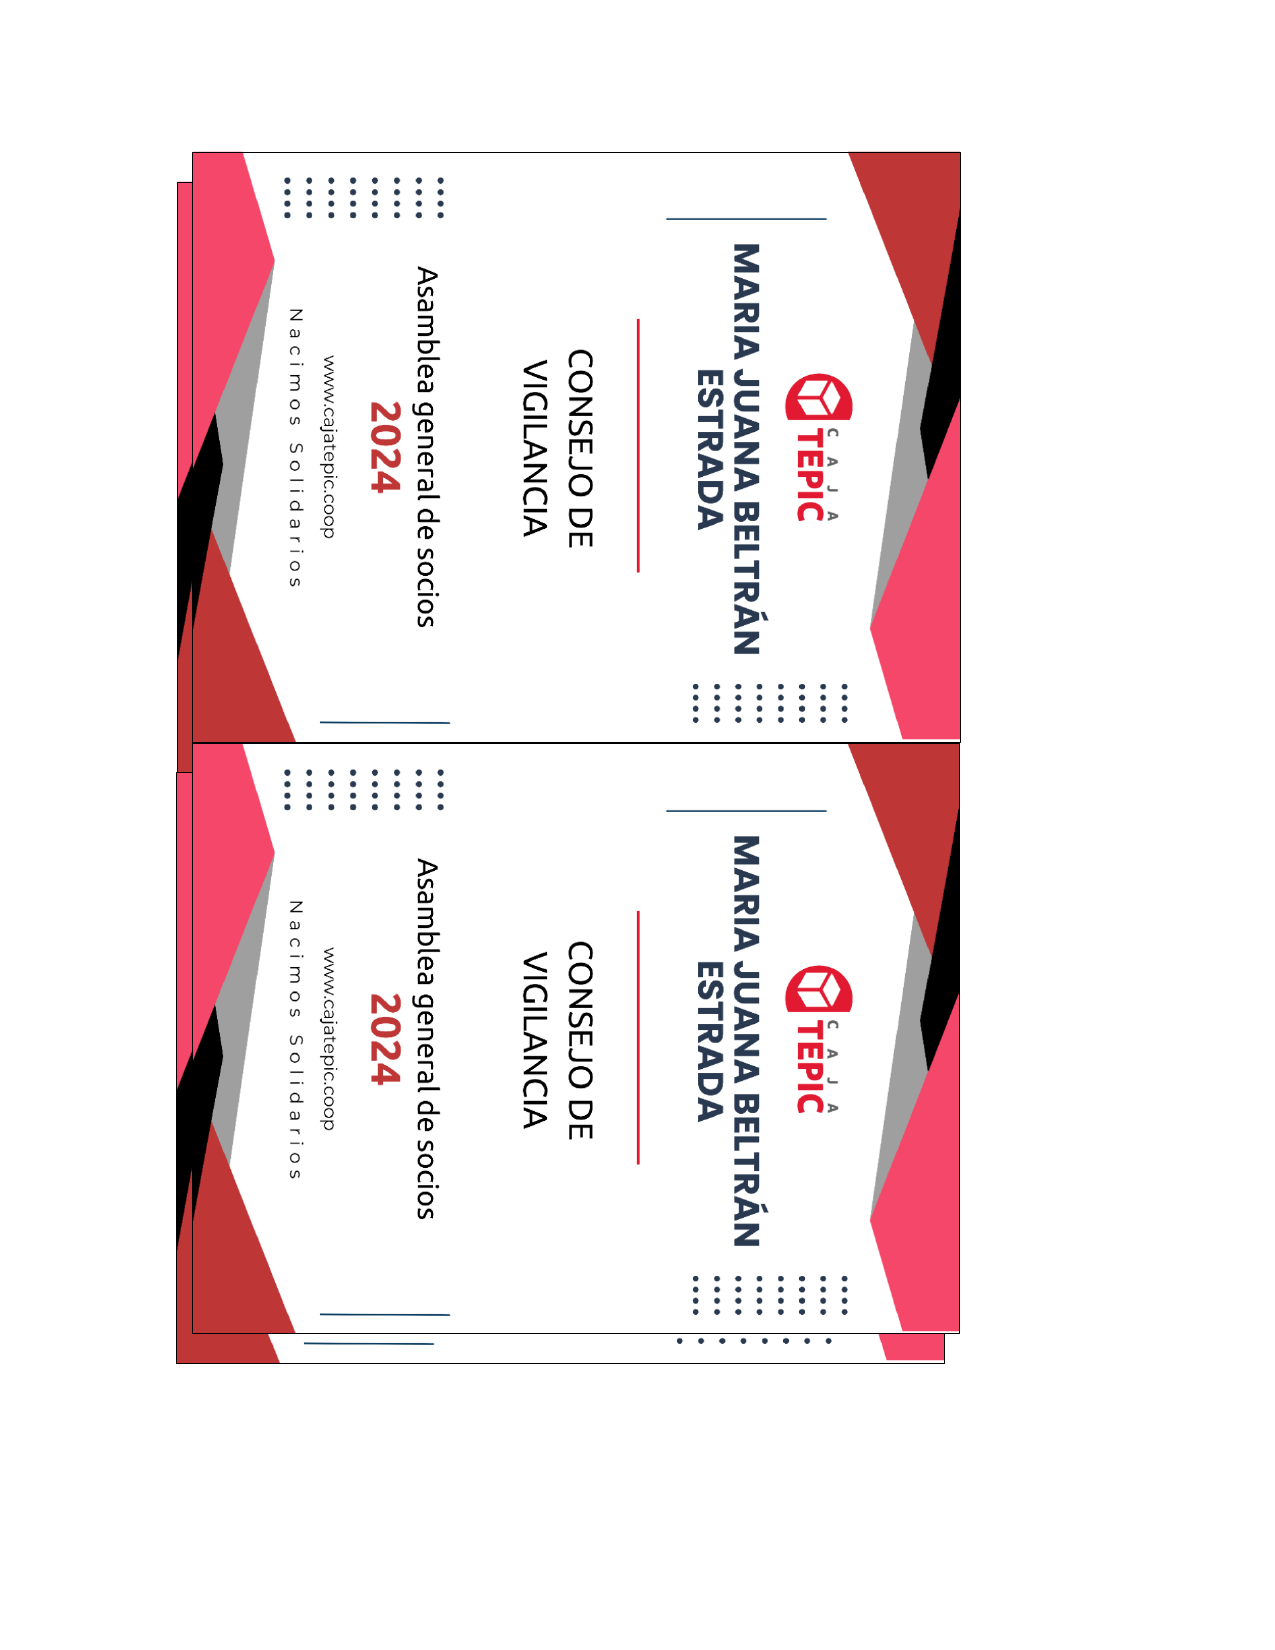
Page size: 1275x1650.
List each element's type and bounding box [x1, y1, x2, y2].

picture [193, 153, 960, 742]
picture [178, 773, 944, 1363]
picture [193, 744, 959, 1333]
picture [179, 183, 192, 772]
